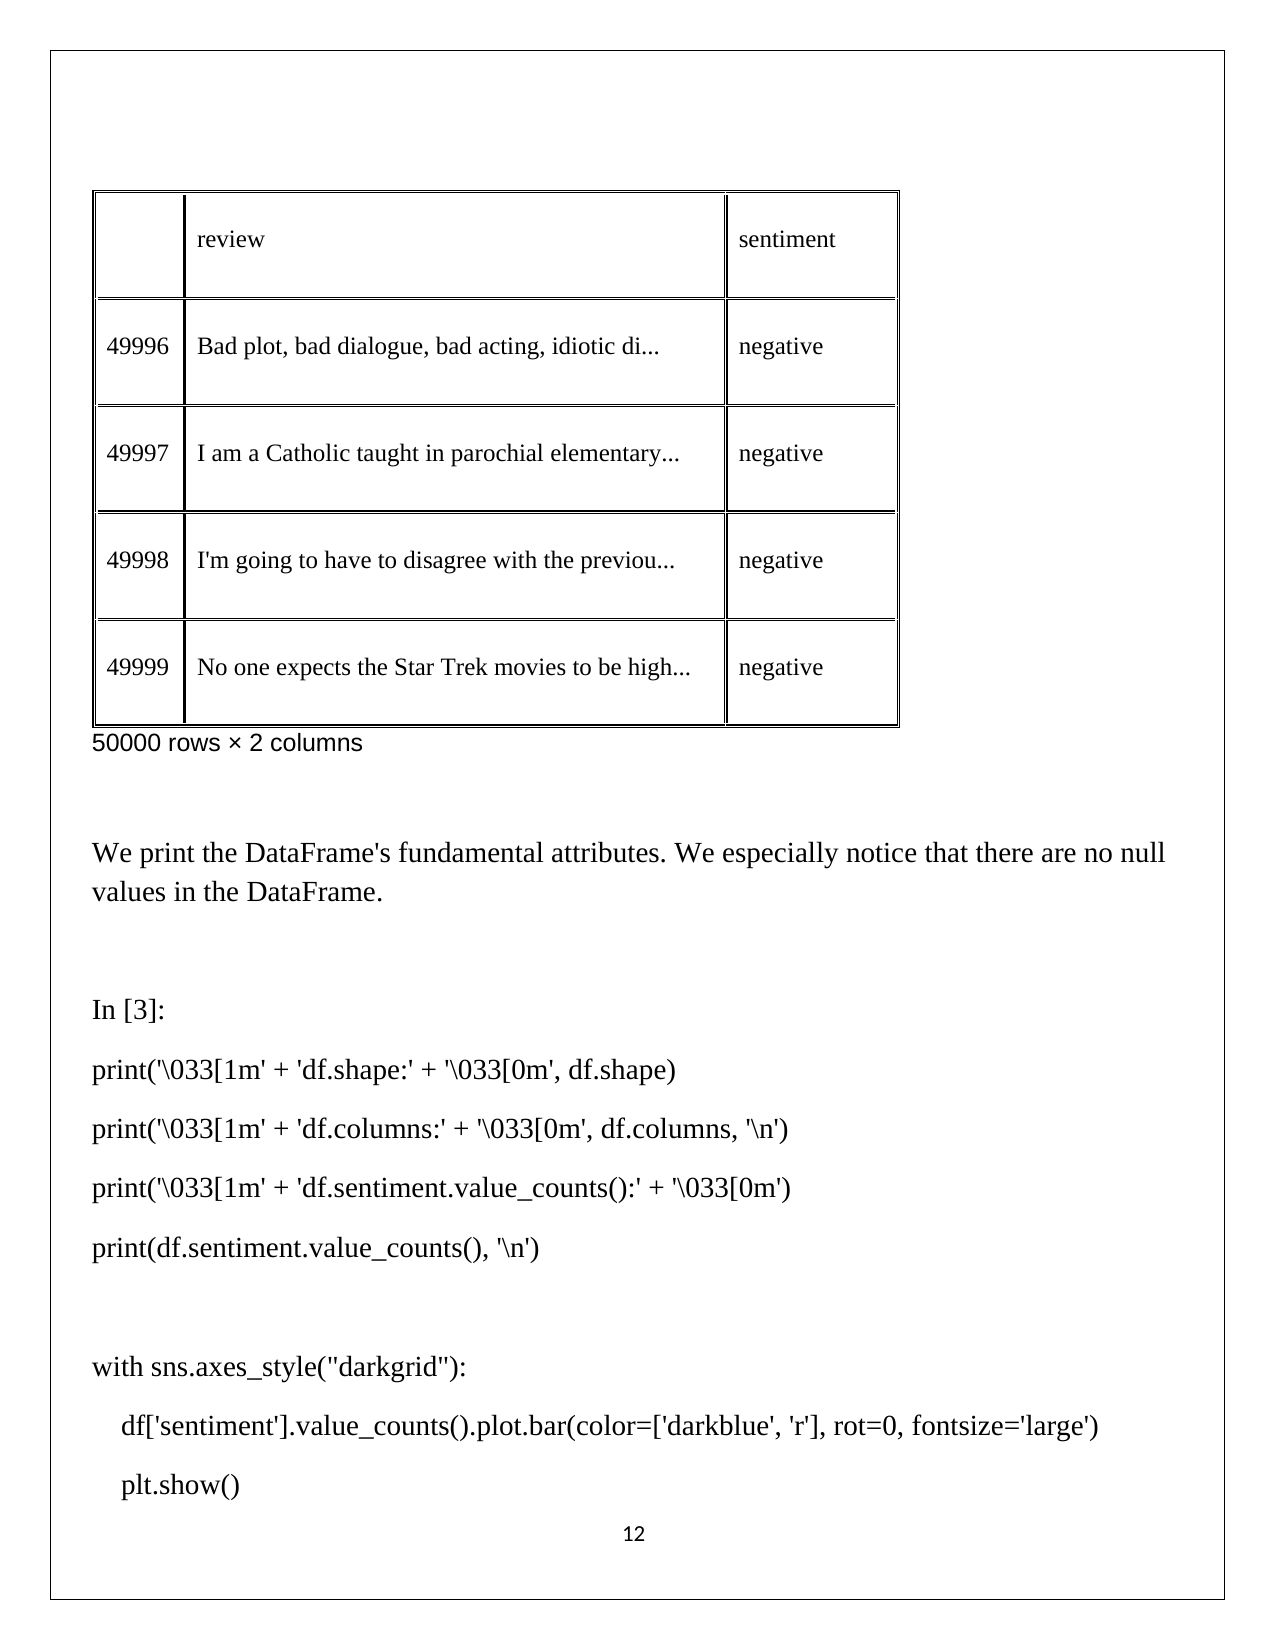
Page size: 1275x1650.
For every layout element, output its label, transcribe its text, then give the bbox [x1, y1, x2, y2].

text print('\033[1m' + 'df.columns:' + '\033[0m', df.columns, '\n') [92, 1111, 1175, 1145]
table_cell 49999 [96, 618, 184, 724]
table_cell 49996 [96, 296, 183, 403]
table_cell 49997 [96, 404, 183, 510]
table_cell Bad plot, bad dialogue, bad acting, idiotic di... [186, 300, 724, 403]
table_cell No one expects the Star Trek movies to be high... [184, 618, 726, 724]
text In [3]: [92, 992, 1175, 1026]
table_header [96, 193, 184, 296]
table_header sentiment [726, 193, 897, 296]
table_cell I'm going to have to disagree with the previou... [186, 514, 724, 617]
text We print the DataFrame's fundamental attributes. We especially notice that there are no null values in the DataFrame. [92, 835, 1175, 907]
text with sns.axes_style("darkgrid"): [92, 1349, 1175, 1382]
table_header review [184, 191, 726, 296]
text 50000 rows × 2 columns [92, 728, 1175, 756]
text print('\033[1m' + 'df.shape:' + '\033[0m', df.shape) [92, 1052, 1175, 1085]
text print('\033[1m' + 'df.sentiment.value_counts():' + '\033[0m') [92, 1171, 1175, 1204]
table_cell negative [726, 618, 897, 724]
table_cell I am a Catholic taught in parochial elementary... [186, 407, 724, 510]
text print(df.sentiment.value_counts(), '\n') [92, 1230, 1175, 1263]
table_cell 49998 [96, 510, 183, 617]
text df['sentiment'].value_counts().plot.bar(color=['darkblue', 'r'], rot=0, fontsize='large') [92, 1408, 1175, 1442]
table_cell negative [728, 404, 897, 510]
table_cell negative [728, 296, 897, 403]
table_cell negative [728, 510, 897, 617]
text plt.show() [92, 1467, 1175, 1501]
